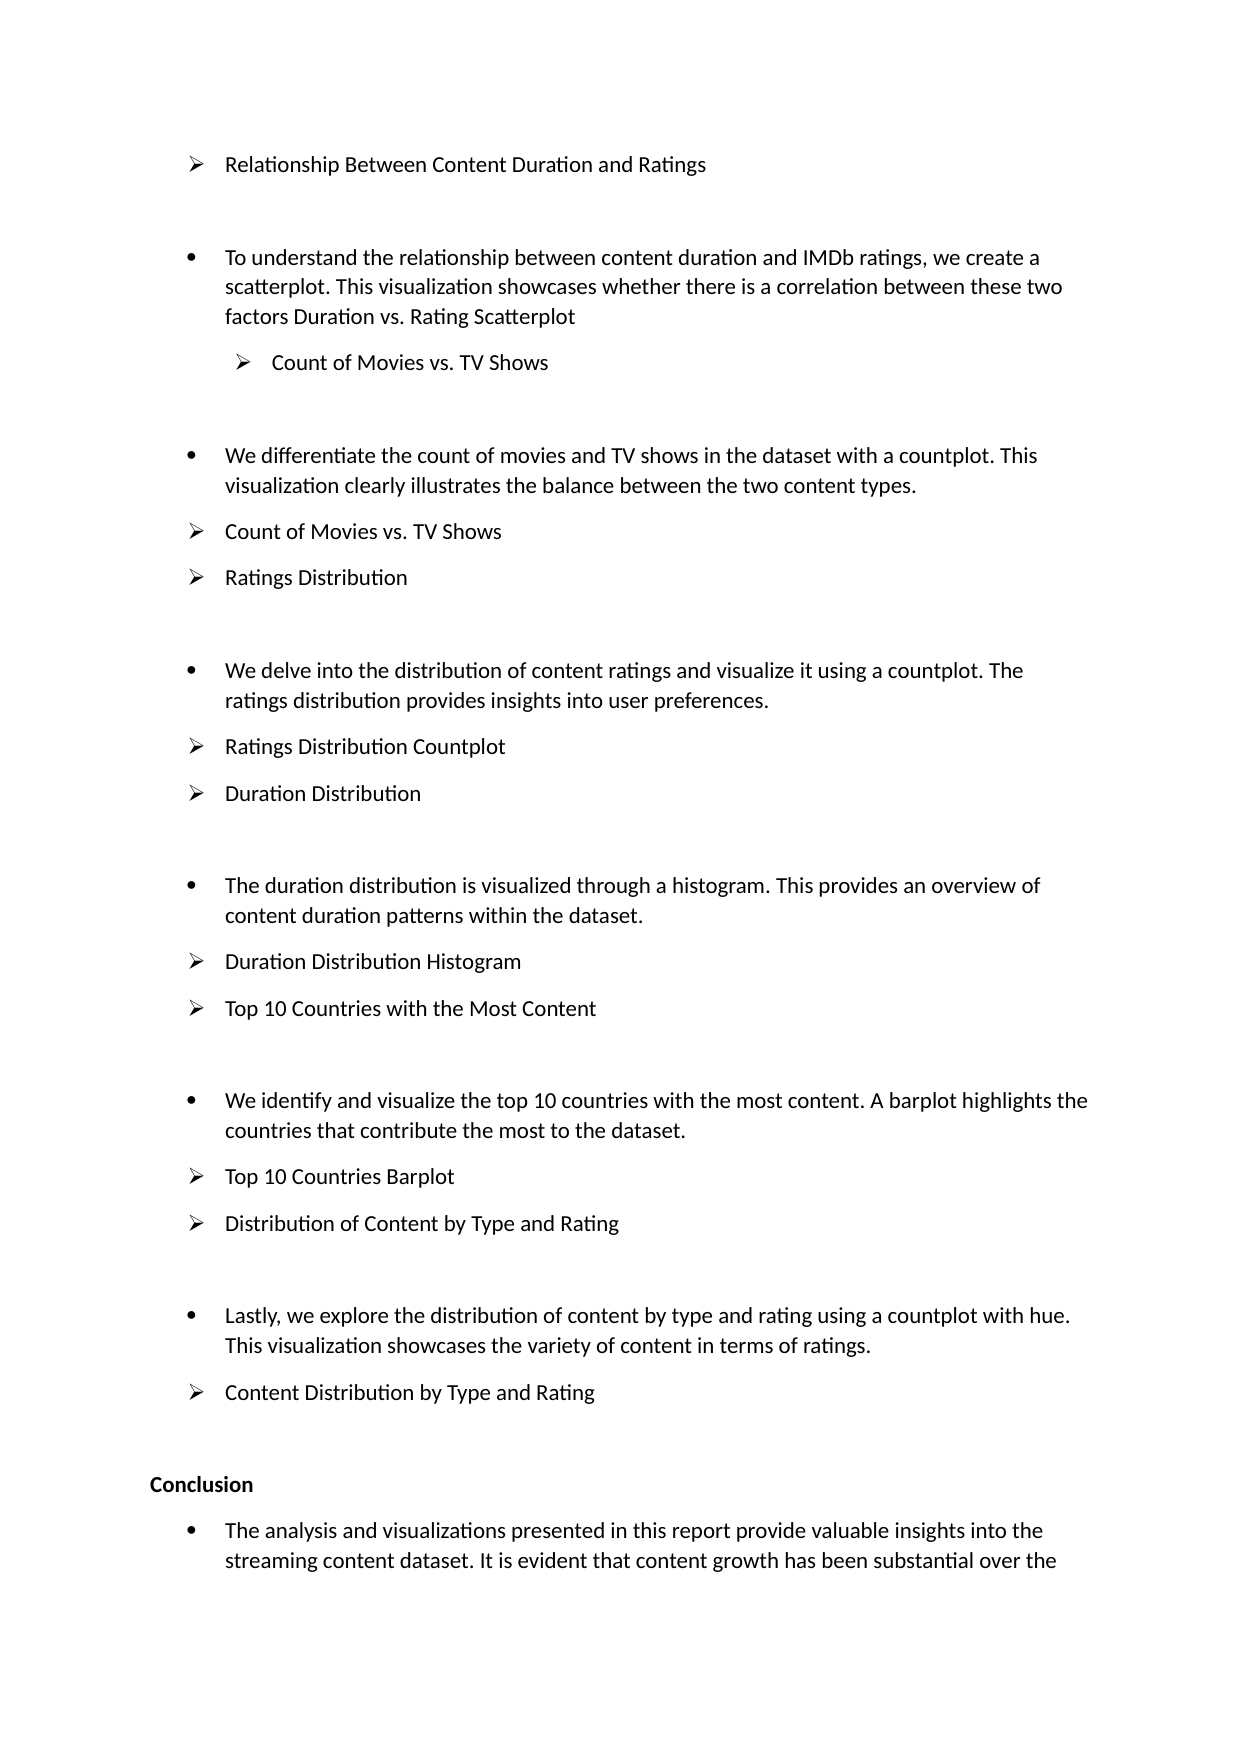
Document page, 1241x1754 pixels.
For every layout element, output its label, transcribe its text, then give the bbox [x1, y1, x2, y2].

list Duration Distribution Histogram [187, 947, 1090, 975]
list Top 10 Countries Barplot [187, 1162, 1090, 1191]
list Relationship Between Content Duration and Ratings [187, 150, 1090, 178]
list Ratings Distribution Countplot [187, 732, 1090, 760]
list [187, 1517, 1090, 1574]
list Count of Movies vs. TV Shows [234, 348, 1090, 376]
list We differentiate the count of movies and TV shows in the dataset with a countplot. This visualization clearly illustrates the balance between the two content types. [187, 441, 1090, 499]
list Distribution of Content by Type and Rating [187, 1209, 1090, 1237]
list We delve into the distribution of content ratings and visualize it using a countplot. The ratings distribution provides insights into user preferences. [187, 656, 1090, 714]
list The duration distribution is visualized through a histogram. This provides an overview of content duration patterns within the dataset. [187, 871, 1090, 929]
list Lastly, we explore the distribution of content by type and rating using a countplot with hue. This visualization showcases the variety of content in terms of ratings. [187, 1302, 1090, 1359]
text Conclusion [150, 1470, 1090, 1498]
list Content Distribution by Type and Rating [187, 1378, 1090, 1406]
list We identify and visualize the top 10 countries with the most content. A barplot highlights the countries that contribute the most to the dataset. [187, 1086, 1090, 1144]
list Top 10 Countries with the Most Content [187, 994, 1090, 1022]
list To understand the relationship between content duration and IMDb ratings, we create a scatterplot. This visualization showcases whether there is a correlation between these two factors Duration vs. Rating Scatterplot [187, 243, 1090, 330]
list Duration Distribution [187, 779, 1090, 807]
list Count of Movies vs. TV Shows [187, 517, 1090, 545]
list Ratings Distribution [187, 563, 1090, 592]
